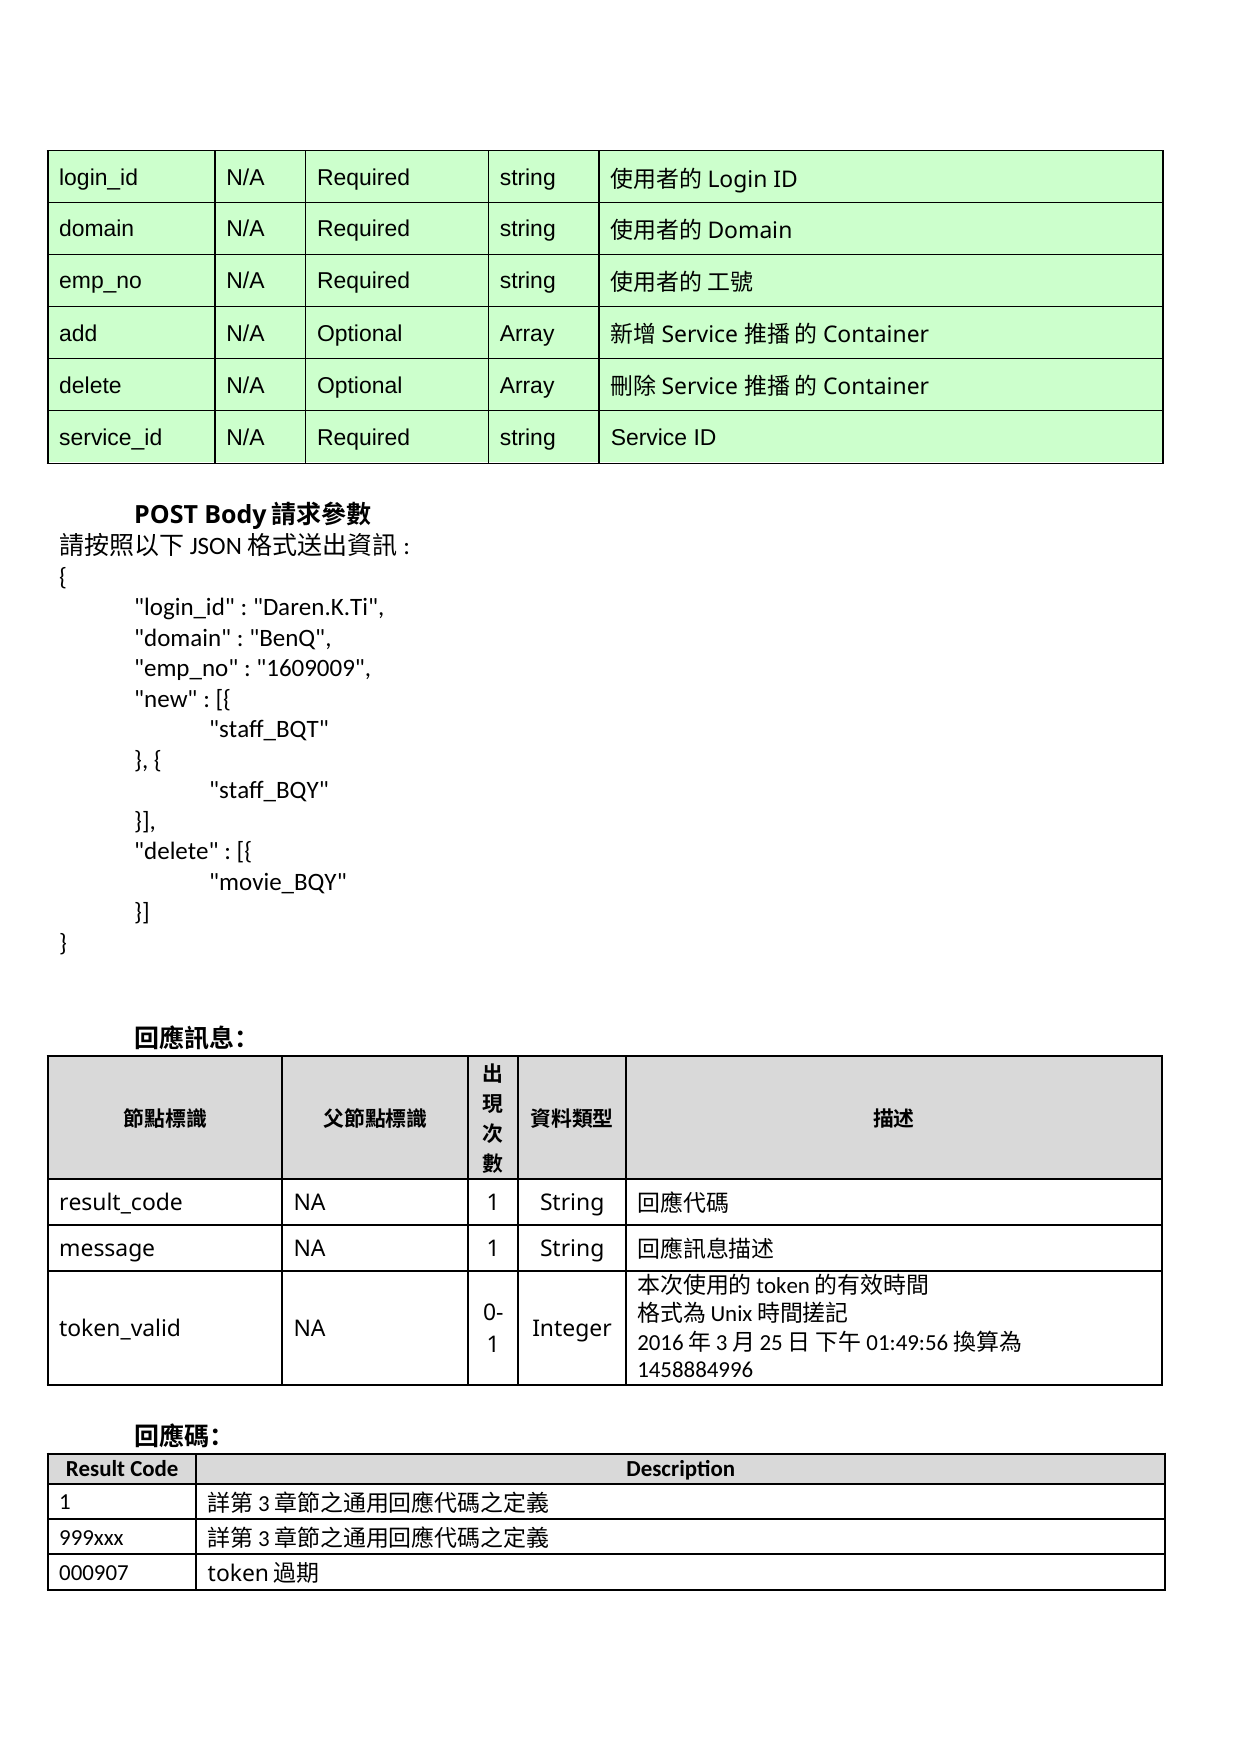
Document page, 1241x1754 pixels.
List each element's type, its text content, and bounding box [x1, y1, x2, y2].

text "staff_BQY" [59, 774, 1181, 805]
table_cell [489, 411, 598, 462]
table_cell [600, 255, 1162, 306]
text "login_id" : "Daren.K.Ti", [59, 591, 1181, 622]
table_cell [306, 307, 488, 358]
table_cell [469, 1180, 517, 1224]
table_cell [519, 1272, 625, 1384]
text }] [59, 897, 1181, 927]
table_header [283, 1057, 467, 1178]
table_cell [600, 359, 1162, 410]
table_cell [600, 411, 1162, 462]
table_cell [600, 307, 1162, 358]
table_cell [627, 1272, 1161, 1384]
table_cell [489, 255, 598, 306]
text "new" : [{ [59, 683, 1181, 713]
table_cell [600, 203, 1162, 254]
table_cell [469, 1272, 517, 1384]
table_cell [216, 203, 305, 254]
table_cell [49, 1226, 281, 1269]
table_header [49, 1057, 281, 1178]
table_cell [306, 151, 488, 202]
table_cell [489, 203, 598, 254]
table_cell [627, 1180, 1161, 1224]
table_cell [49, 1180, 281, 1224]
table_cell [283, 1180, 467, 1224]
text 請按照以下 JSON 格式送出資訊 : [59, 530, 1181, 561]
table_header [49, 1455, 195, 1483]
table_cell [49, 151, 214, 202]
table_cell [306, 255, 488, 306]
text }], [59, 805, 1181, 836]
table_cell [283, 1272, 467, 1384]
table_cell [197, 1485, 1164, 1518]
text } [59, 927, 1181, 958]
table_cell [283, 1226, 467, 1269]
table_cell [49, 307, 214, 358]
text "movie_BQY" [59, 866, 1181, 897]
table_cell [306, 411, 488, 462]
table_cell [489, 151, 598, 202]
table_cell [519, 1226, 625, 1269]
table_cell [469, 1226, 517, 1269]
list 回應訊息： [59, 1019, 1181, 1055]
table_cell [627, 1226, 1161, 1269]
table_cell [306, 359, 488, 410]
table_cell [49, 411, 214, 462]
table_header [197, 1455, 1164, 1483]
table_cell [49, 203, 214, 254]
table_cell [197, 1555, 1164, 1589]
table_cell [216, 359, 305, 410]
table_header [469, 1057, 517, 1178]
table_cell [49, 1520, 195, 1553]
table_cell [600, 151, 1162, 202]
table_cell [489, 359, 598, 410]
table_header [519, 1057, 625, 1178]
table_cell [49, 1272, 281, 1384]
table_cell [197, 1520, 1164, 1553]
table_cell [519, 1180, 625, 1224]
list 回應碼： [59, 1416, 1181, 1452]
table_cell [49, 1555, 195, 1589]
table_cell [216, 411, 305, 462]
text "delete" : [{ [59, 836, 1181, 866]
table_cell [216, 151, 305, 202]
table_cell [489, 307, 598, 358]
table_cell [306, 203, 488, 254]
text "staff_BQT" [59, 713, 1181, 744]
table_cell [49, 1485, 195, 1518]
list POST Body請求參數 [59, 494, 1181, 530]
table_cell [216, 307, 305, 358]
text "domain" : "BenQ", [59, 622, 1181, 652]
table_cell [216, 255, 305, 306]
text "emp_no" : "1609009", [59, 652, 1181, 683]
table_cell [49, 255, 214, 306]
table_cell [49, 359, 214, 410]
text }, { [59, 744, 1181, 774]
text { [59, 561, 1181, 591]
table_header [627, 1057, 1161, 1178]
